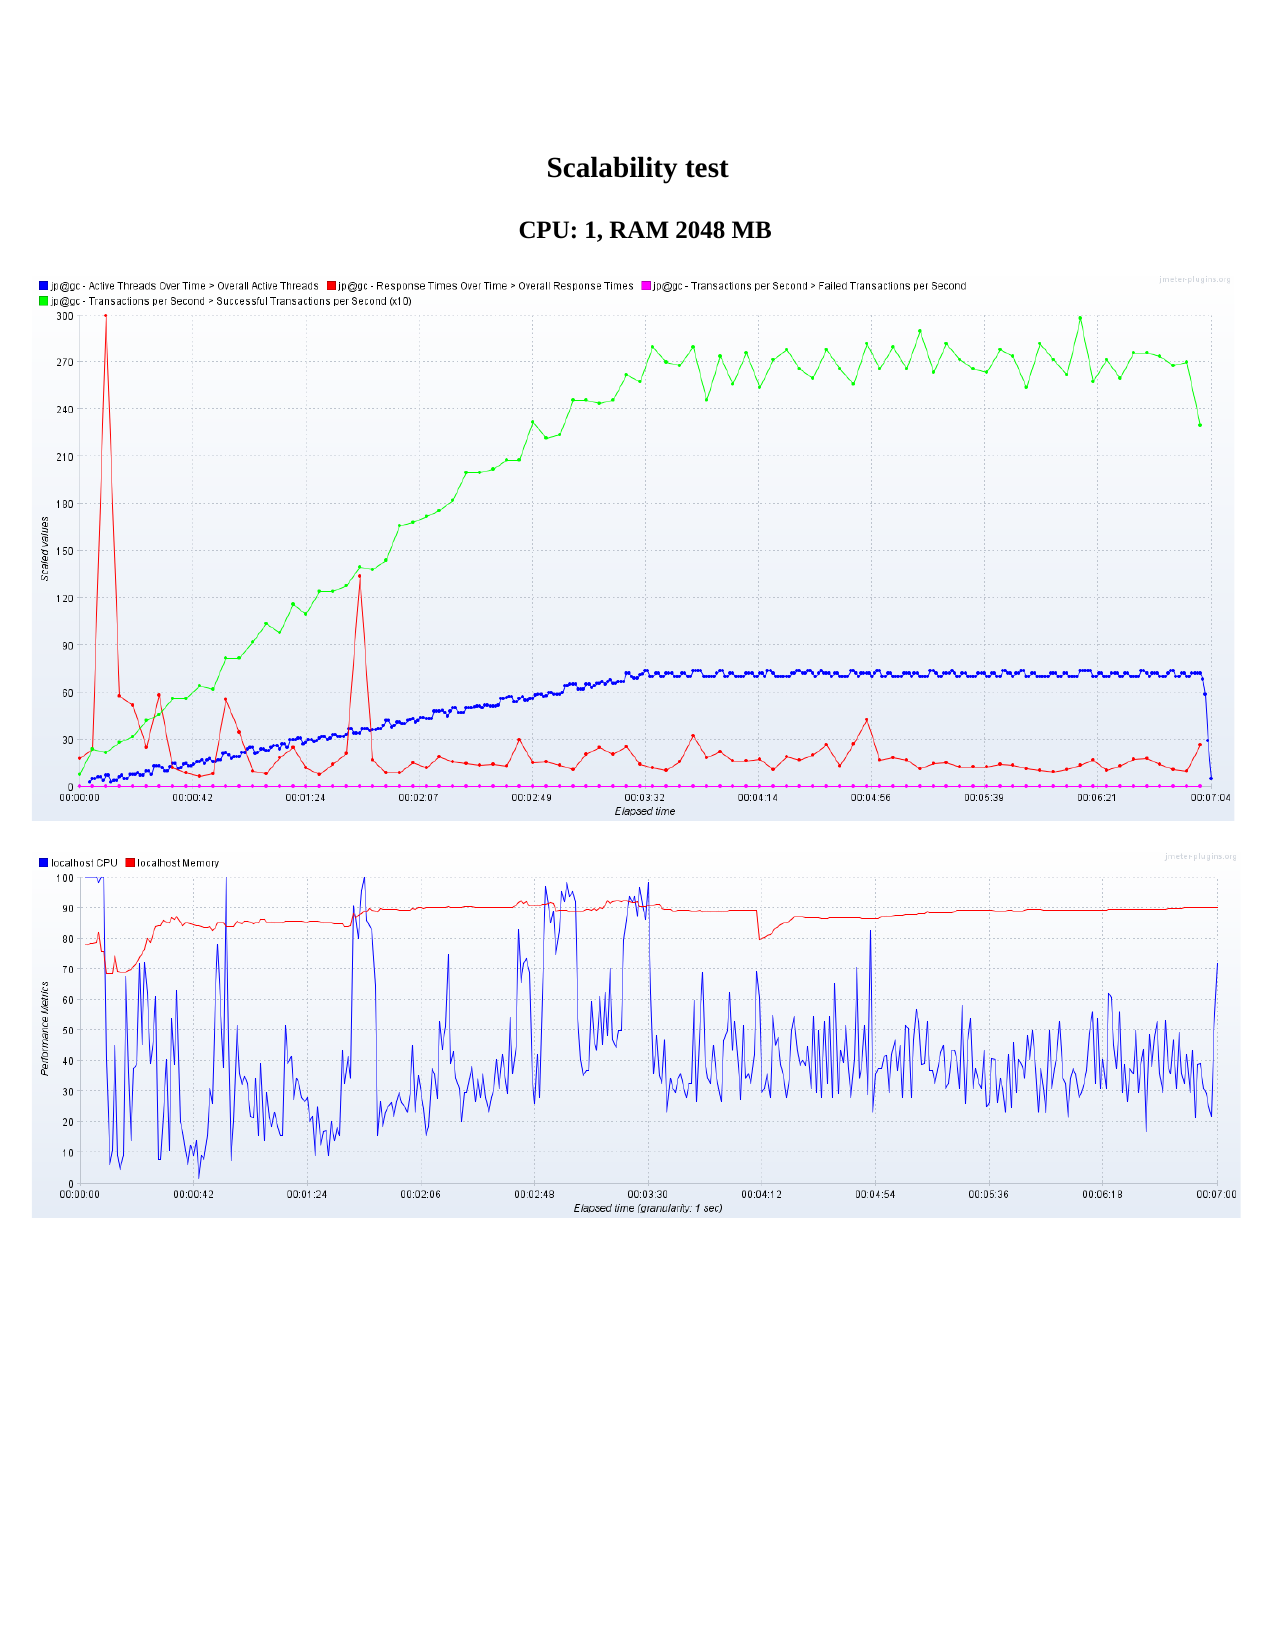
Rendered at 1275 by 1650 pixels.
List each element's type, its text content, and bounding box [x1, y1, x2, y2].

text CPU: 1, RAM 2048 MB [150, 215, 1125, 244]
picture [31, 850, 1241, 1218]
picture [31, 273, 1235, 821]
text Scalability test [150, 150, 1125, 183]
